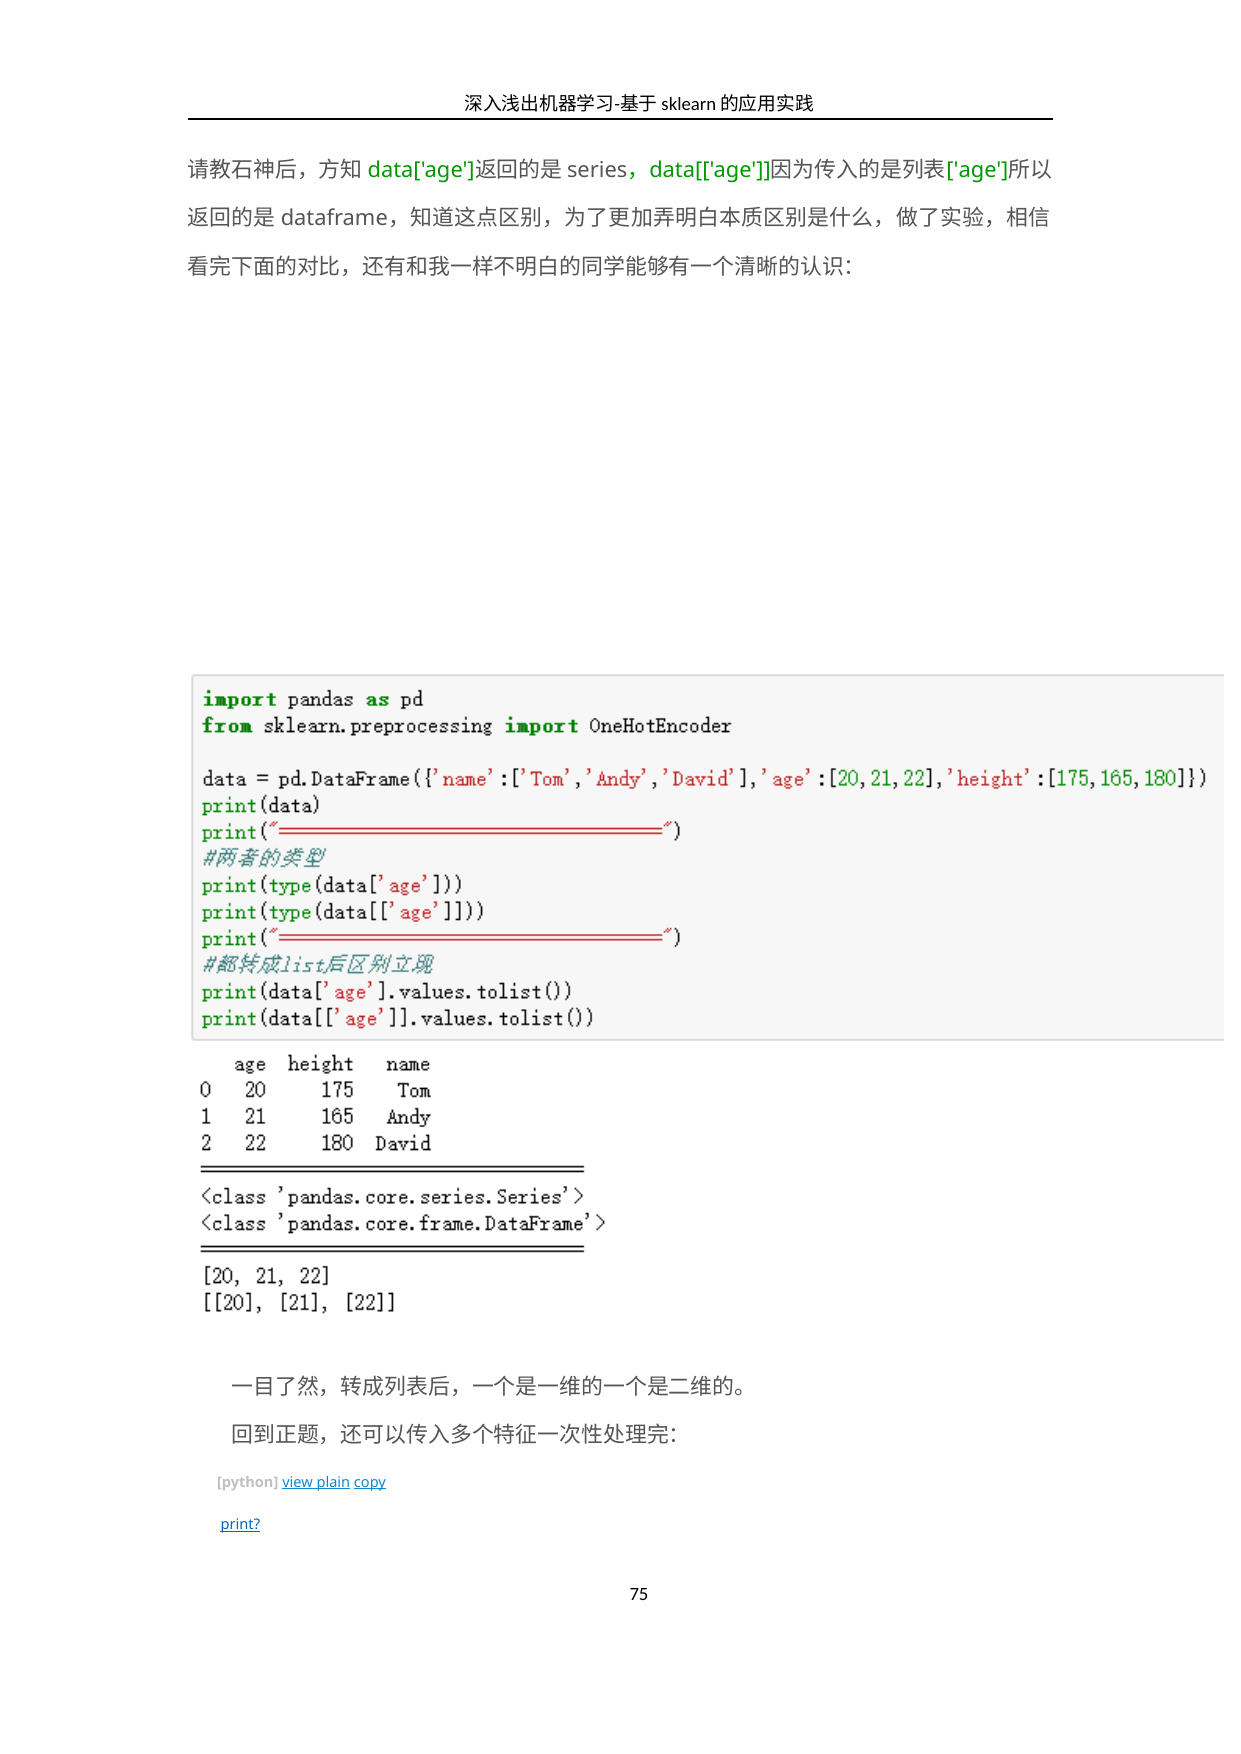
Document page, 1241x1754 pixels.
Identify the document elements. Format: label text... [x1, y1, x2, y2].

picture [187, 670, 1224, 1329]
text 一目了然，转成列表后，一个是一维的一个是二维的。 [187, 1368, 1053, 1401]
text [python] view plain copy [187, 1465, 1053, 1498]
text 回到正题，还可以传入多个特征一次性处理完： [187, 1417, 1053, 1449]
text print? [187, 1508, 1053, 1540]
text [187, 151, 1053, 281]
